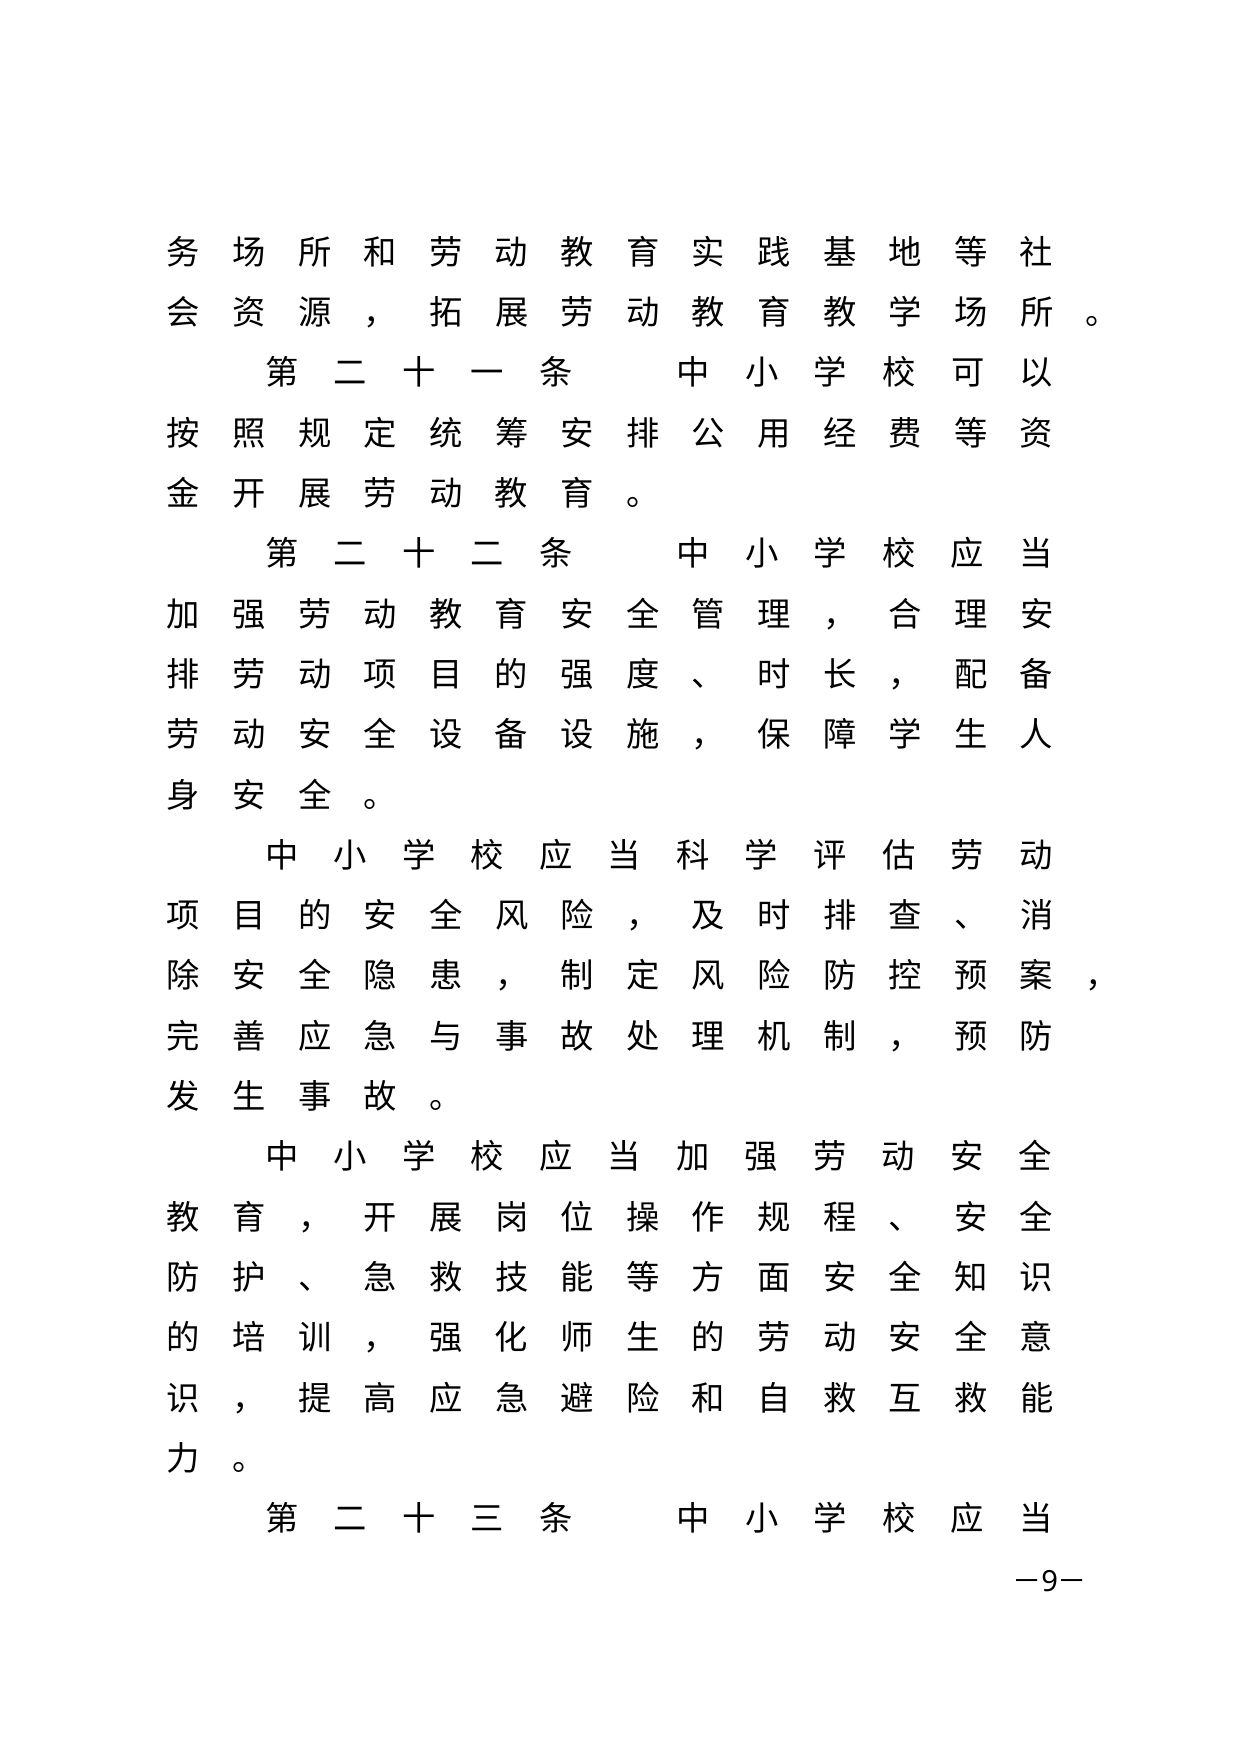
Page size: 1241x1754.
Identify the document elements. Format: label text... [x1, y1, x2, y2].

text 第二十二条 中小学校应当加强劳动教育安全管理，合理安排劳动项目的强度、时长，配备劳动安全设备设施，保障学生人身安全。 [167, 521, 1085, 823]
text 第二十三条 中小学校应当加强校园劳动文化建设，利用校园文化载体，宣传技术能手、能工巧匠、劳动模范等先进人物事迹，结合植树节、劳动节、丰收节、劳动周等开展劳动教育主题活动，营造校园劳动文化氛围。 [167, 1486, 1085, 1546]
text 第二十一条 中小学校可以按照规定统筹安排公用经费等资金开展劳动教育。 [167, 340, 1085, 521]
text 中小学校应当科学评估劳动项目的安全风险，及时排查、消除安全隐患，制定风险防控预案，完善应急与事故处理机制，预防发生事故。 [167, 823, 1085, 1124]
text 中小学校应当加强劳动安全教育，开展岗位操作规程、安全防护、急救技能等方面安全知识的培训，强化师生的劳动安全意识，提高应急避险和自救互救能力。 [167, 1124, 1085, 1486]
text 第二十条 中小学校应当按照国家和省有关学校建设标准，加强劳动教育场所建设，充分利用劳动教室、实验室、实训室等校内场地设施，依托相关公共服务场所和劳动教育实践基地等社会资源，拓展劳动教育教学场所。 [167, 219, 1085, 340]
